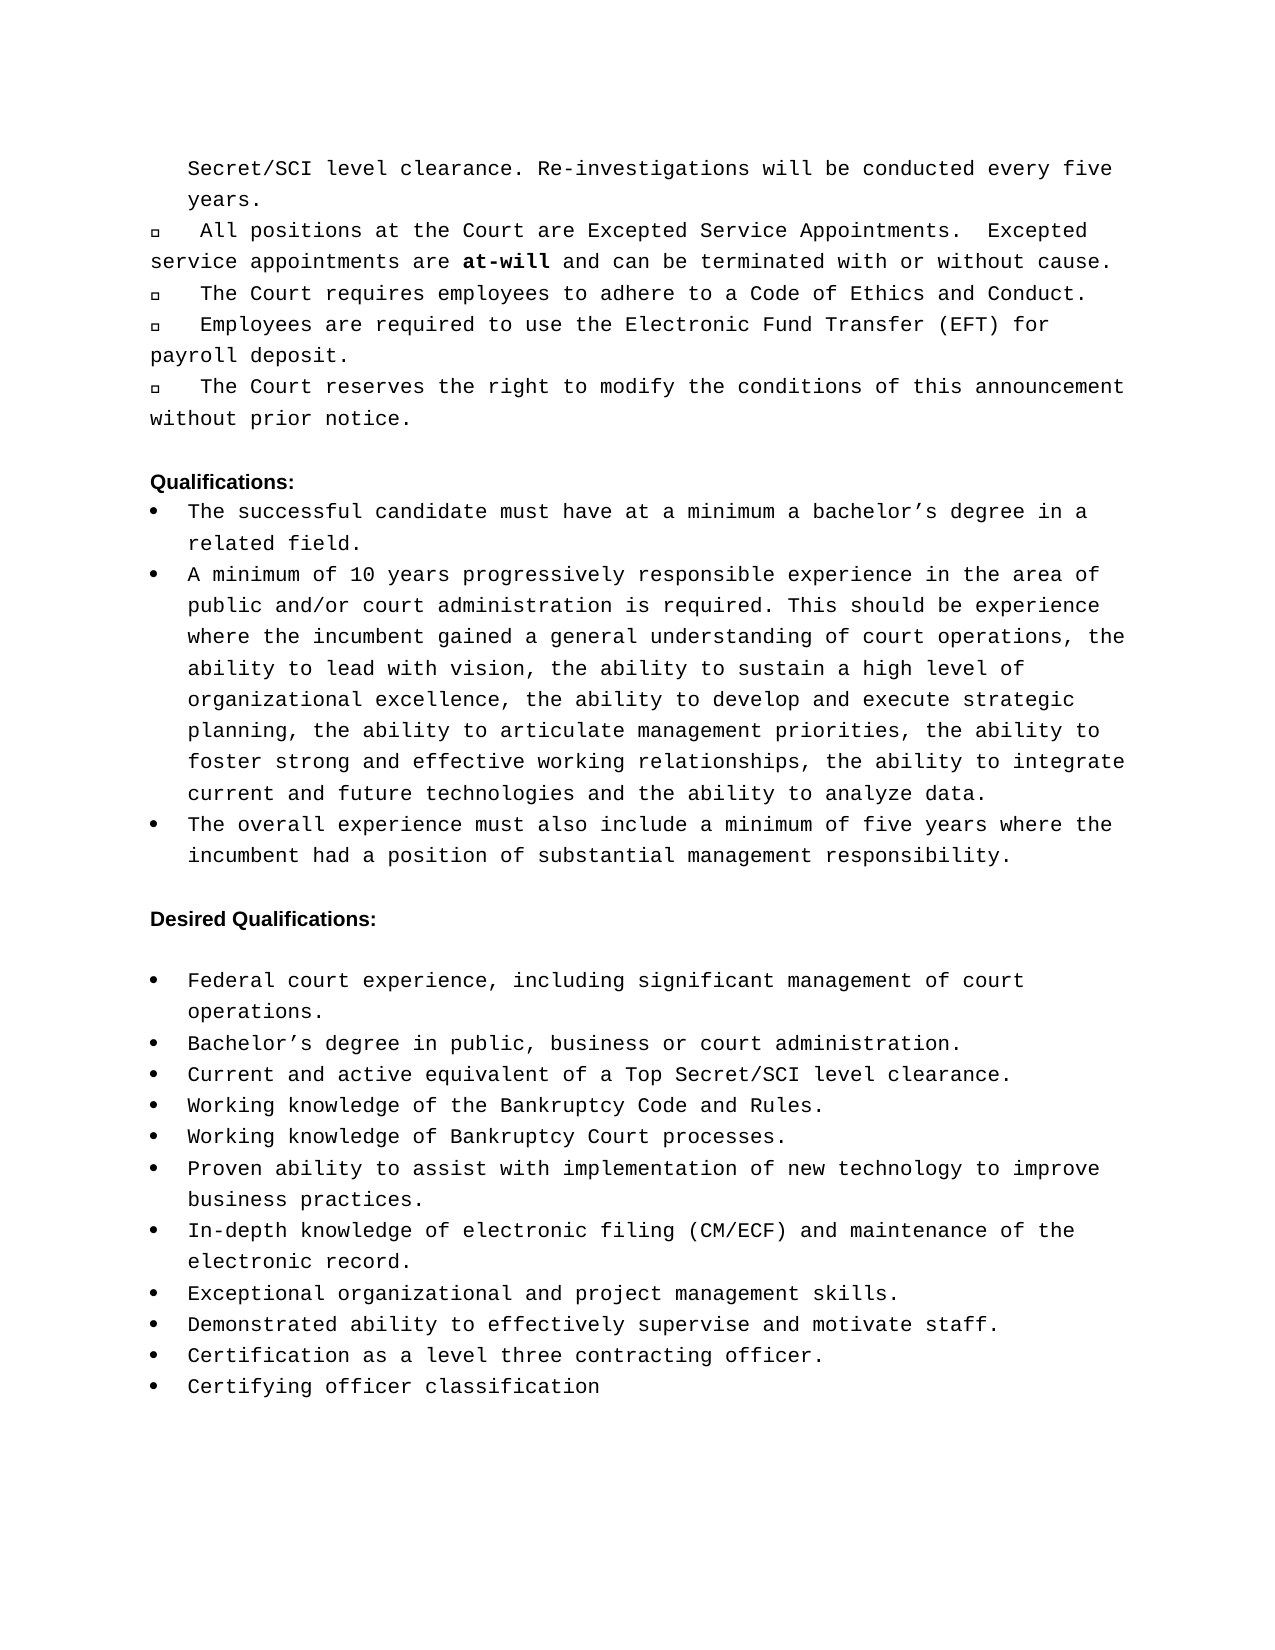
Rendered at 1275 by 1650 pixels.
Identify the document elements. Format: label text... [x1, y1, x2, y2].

text Qualifications: [150, 431, 1125, 494]
text  The Court reserves the right to modify the conditions of this announcement without prior notice. [150, 369, 1125, 431]
list The overall experience must also include a minimum of five years where the incumbent had a position of substantial management responsibility. [150, 806, 1125, 869]
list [150, 150, 1125, 212]
text  All positions at the Court are Excepted Service Appointments. Excepted service appointments are at-will and can be terminated with or without cause. [150, 212, 1125, 275]
list Current and active equivalent of a Top Secret/SCI level clearance. [150, 1056, 1125, 1087]
list In-depth knowledge of electronic filing (CM/ECF) and maintenance of the electronic record. [150, 1212, 1125, 1275]
list Demonstrated ability to effectively supervise and motivate staff. [150, 1306, 1125, 1337]
list Working knowledge of Bankruptcy Court processes. [150, 1119, 1125, 1150]
list A minimum of 10 years progressively responsible experience in the area of public and/or court administration is required. This should be experience where the incumbent gained a general understanding of court operations, the ability to lead with vision, the ability to sustain a high level of organizational excellence, the ability to develop and execute strategic planning, the ability to articulate management priorities, the ability to foster strong and effective working relationships, the ability to integrate current and future technologies and the ability to analyze data. [150, 556, 1125, 806]
list Working knowledge of the Bankruptcy Code and Rules. [150, 1087, 1125, 1119]
text  Employees are required to use the Electronic Fund Transfer (EFT) for payroll deposit. [150, 306, 1125, 369]
list The successful candidate must have at a minimum a bachelor’s degree in a related field. [150, 494, 1125, 556]
text  The Court requires employees to adhere to a Code of Ethics and Conduct. [150, 275, 1125, 306]
text Desired Qualifications: [150, 900, 1125, 931]
list Proven ability to assist with implementation of new technology to improve business practices. [150, 1150, 1125, 1212]
list Exceptional organizational and project management skills. [150, 1275, 1125, 1306]
list Federal court experience, including significant management of court operations. [150, 962, 1125, 1025]
list Bachelor’s degree in public, business or court administration. [150, 1025, 1125, 1056]
list Certification as a level three contracting officer. [150, 1337, 1125, 1369]
list Certifying officer classification [150, 1369, 1125, 1400]
